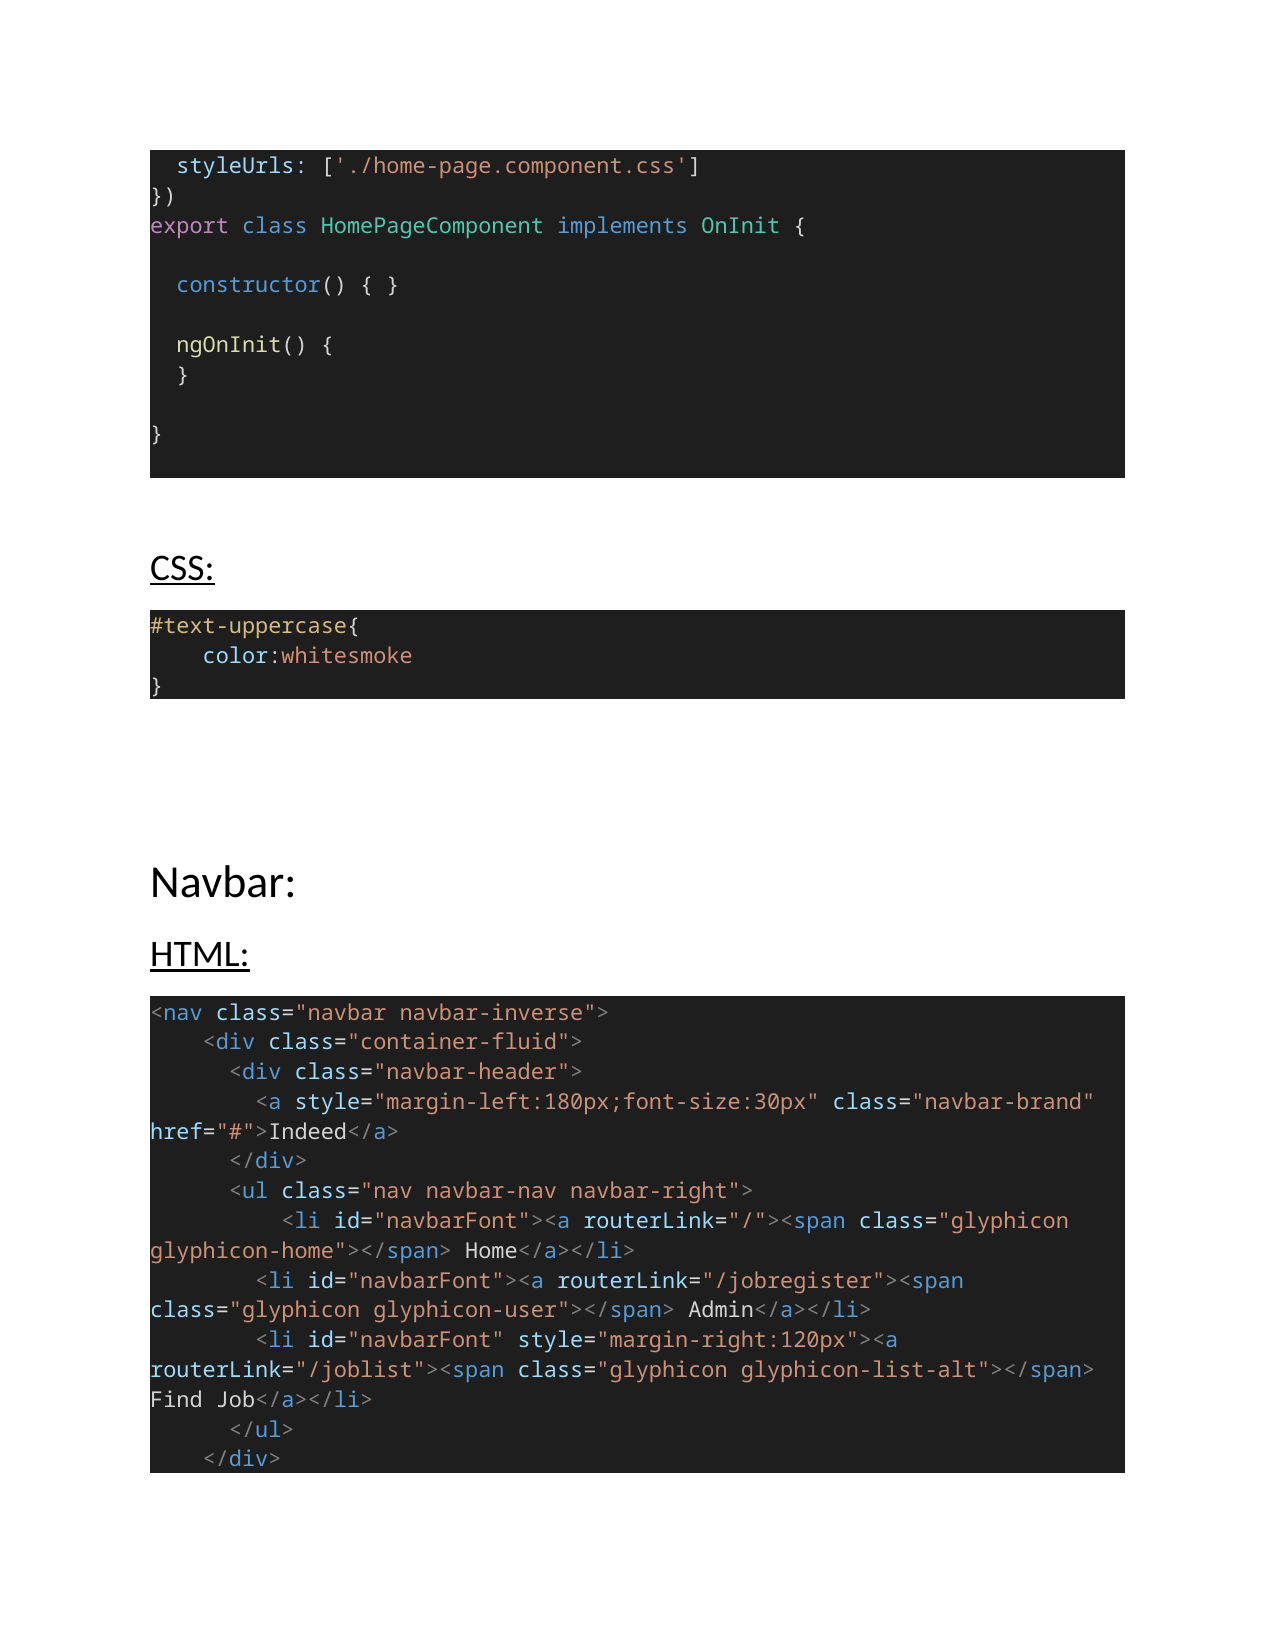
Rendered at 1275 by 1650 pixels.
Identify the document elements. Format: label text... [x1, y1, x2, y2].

text </ul> [150, 1413, 1125, 1443]
text <li id="navbarFont"><a routerLink="/"><span class="glyphicon glyphicon-home"></span> Home</a></li> [150, 1205, 1125, 1264]
text }) [150, 180, 1125, 209]
text CSS: [150, 544, 1125, 590]
text <li id="navbarFont"><a routerLink="/jobregister"><span class="glyphicon glyphicon-user"></span> Admin</a></li> [150, 1264, 1125, 1324]
text color:whitesmoke [150, 640, 1125, 669]
text styleUrls: ['./home-page.component.css'] [150, 150, 1125, 180]
text } [150, 669, 1125, 699]
text <li id="navbarFont" style="margin-right:120px"><a routerLink="/joblist"><span class="glyphicon glyphicon-list-alt"></span> Find Job</a></li> [150, 1324, 1125, 1413]
text ngOnInit() { [150, 329, 1125, 358]
text HTML: [150, 930, 1125, 976]
text } [150, 358, 1125, 388]
text <div class="container-fluid"> [150, 1026, 1125, 1056]
text </div> [150, 1145, 1125, 1175]
text Navbar: [150, 853, 1125, 909]
text export class HomePageComponent implements OnInit { [150, 209, 1125, 239]
text } [150, 418, 1125, 448]
text #text-uppercase{ [150, 610, 1125, 640]
text <div class="navbar-header"> [150, 1056, 1125, 1086]
text <a style="margin-left:180px;font-size:30px" class="navbar-brand" href="#">Indeed</a> [150, 1086, 1125, 1145]
text constructor() { } [150, 269, 1125, 299]
text </div> [150, 1443, 1125, 1473]
text <ul class="nav navbar-nav navbar-right"> [150, 1175, 1125, 1205]
text <nav class="navbar navbar-inverse"> [150, 996, 1125, 1026]
